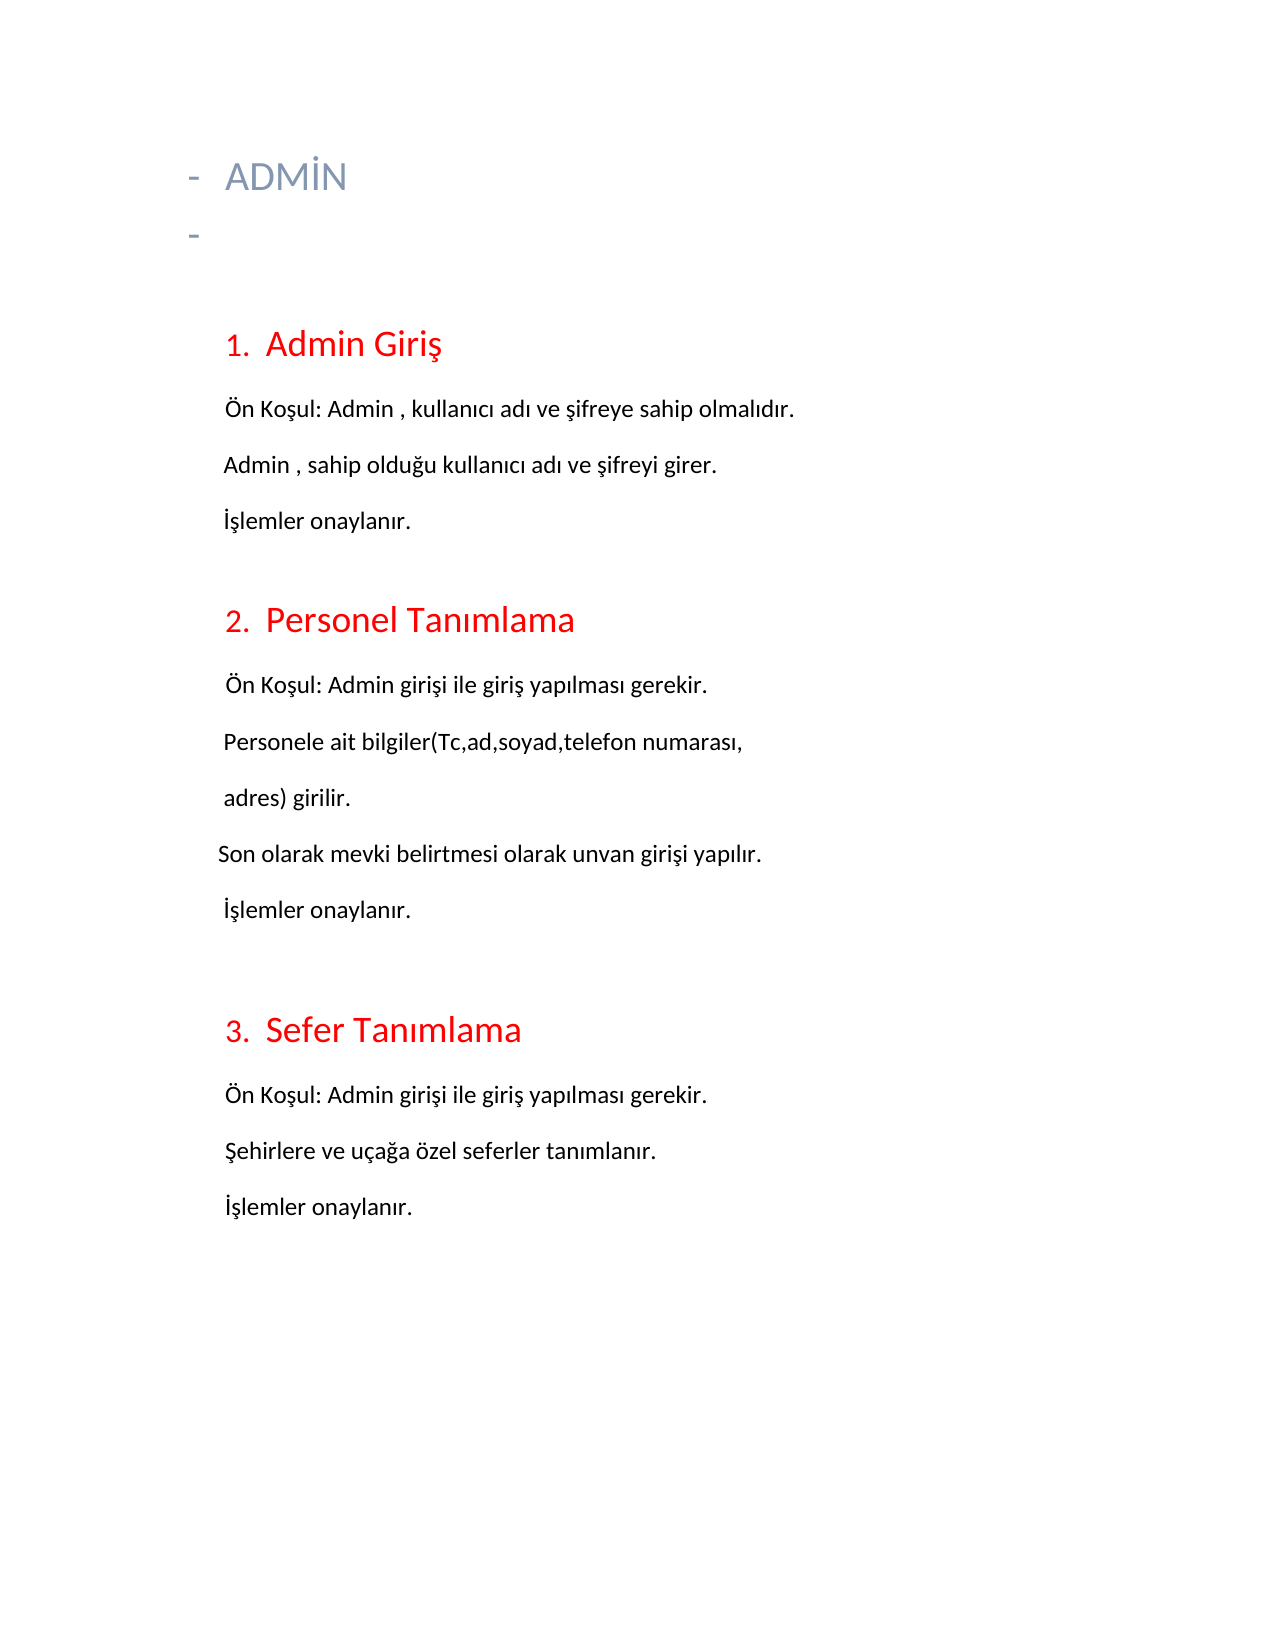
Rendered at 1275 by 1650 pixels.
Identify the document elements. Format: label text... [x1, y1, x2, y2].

text Ön Koşul: Admin girişi ile giriş yapılması gerekir. [225, 1079, 1125, 1110]
text adres) girilir. [150, 782, 1125, 813]
text İşlemler onaylanır. [150, 505, 1125, 535]
text Son olarak mevki belirtmesi olarak unvan girişi yapılır. [150, 838, 1125, 869]
text Şehirlere ve uçağa özel seferler tanımlanır. [225, 1135, 1125, 1166]
text Ön Koşul: Admin , kullanıcı adı ve şifreye sahip olmalıdır. [225, 393, 1125, 424]
list Personel Tanımlama [225, 596, 1125, 641]
text İşlemler onaylanır. [225, 1191, 1125, 1221]
text Personele ait bilgiler(Tc,ad,soyad,telefon numarası, [150, 727, 1125, 757]
list Sefer Tanımlama [225, 1006, 1125, 1052]
list ADMİN [187, 150, 1125, 201]
text Ön Koşul: Admin girişi ile giriş yapılması gerekir. [150, 669, 1125, 700]
list Admin Giriş [225, 319, 1125, 365]
text İşlemler onaylanır. [150, 894, 1125, 924]
text Admin , sahip olduğu kullanıcı adı ve şifreyi girer. [150, 449, 1125, 479]
